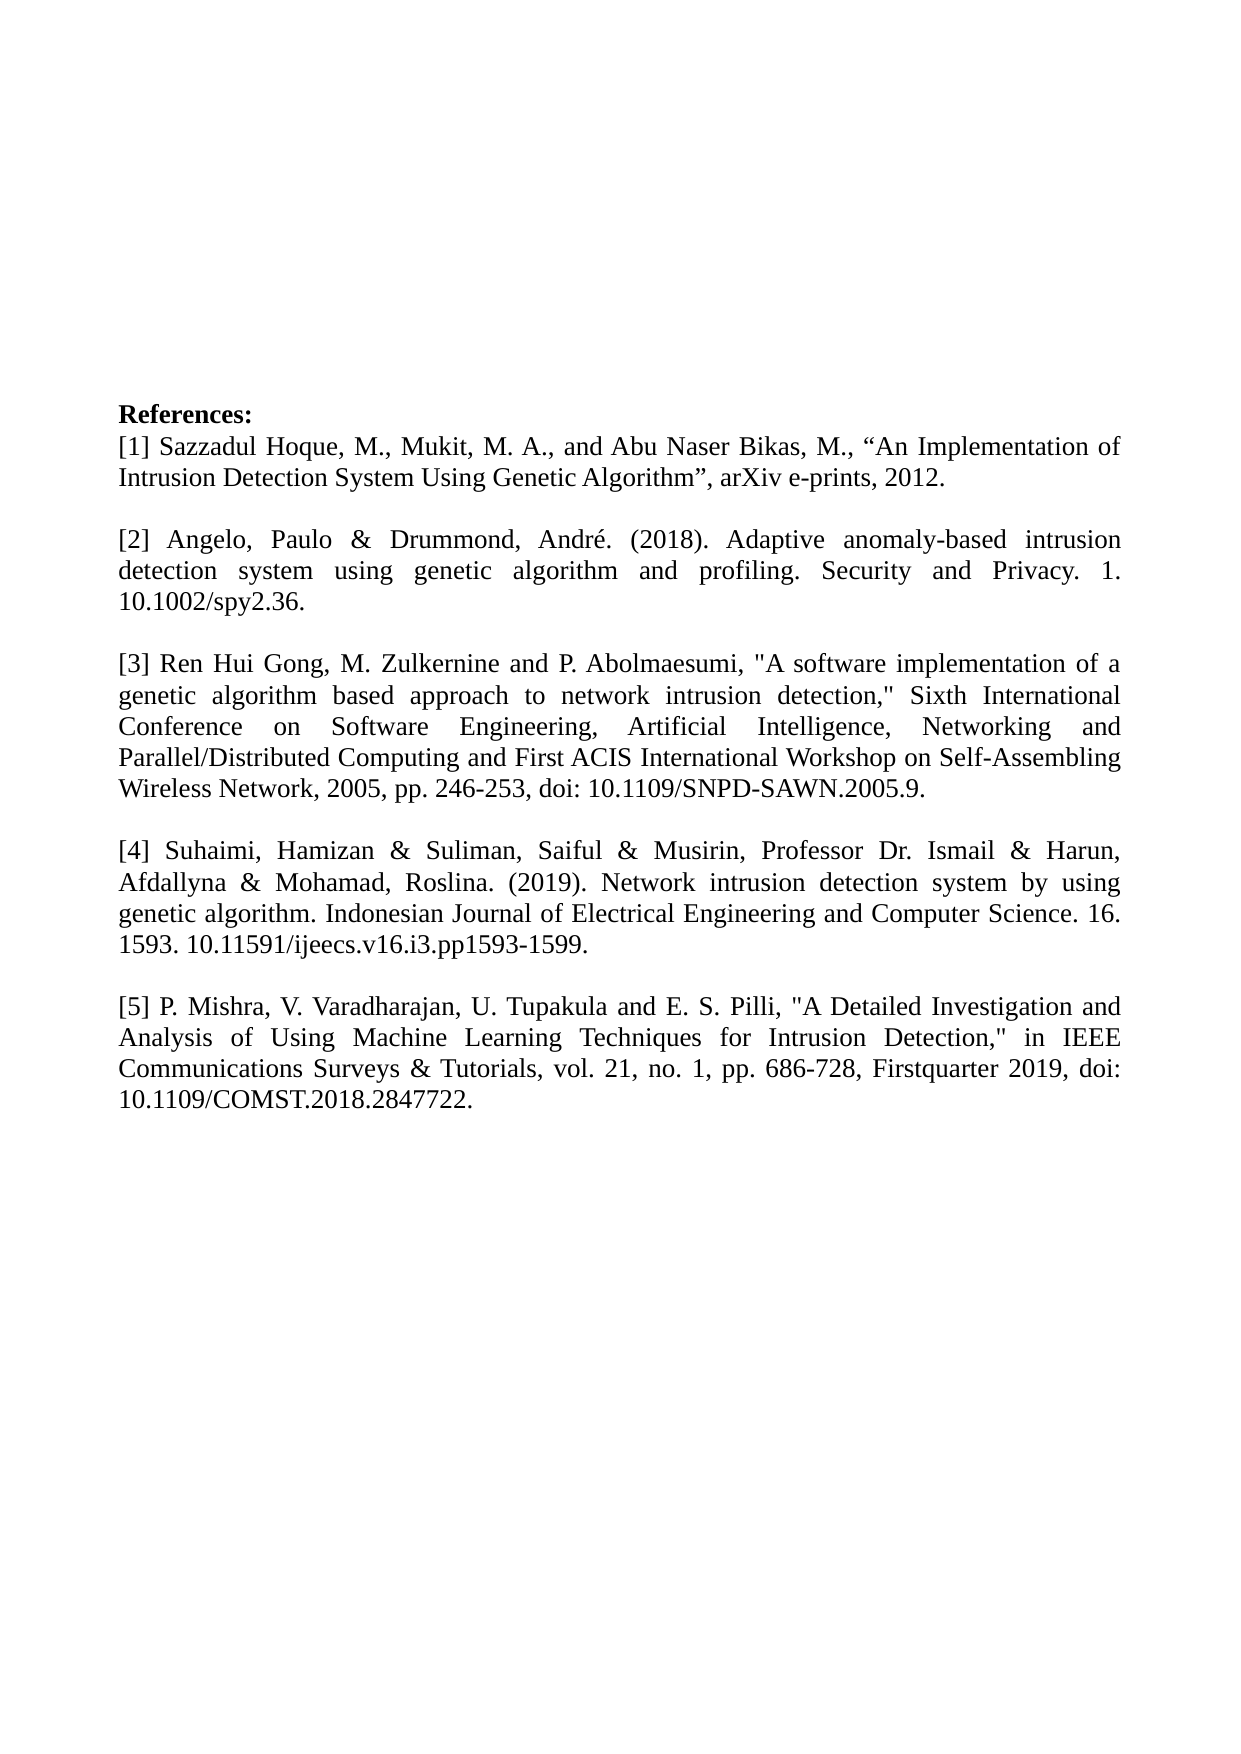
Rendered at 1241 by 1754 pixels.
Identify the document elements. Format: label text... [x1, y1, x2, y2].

text [2] Angelo, Paulo & Drummond, André. (2018). Adaptive anomaly‐based intrusion detection system using genetic algorithm and profiling. Security and Privacy. 1. 10.1002/spy2.36. [118, 523, 1122, 616]
text References: [118, 398, 1122, 429]
text [3] Ren Hui Gong, M. Zulkernine and P. Abolmaesumi, "A software implementation of a genetic algorithm based approach to network intrusion detection," Sixth International Conference on Software Engineering, Artificial Intelligence, Networking and Parallel/Distributed Computing and First ACIS International Workshop on Self-Assembling Wireless Network, 2005, pp. 246-253, doi: 10.1109/SNPD-SAWN.2005.9. [118, 648, 1122, 803]
text [5] P. Mishra, V. Varadharajan, U. Tupakula and E. S. Pilli, "A Detailed Investigation and Analysis of Using Machine Learning Techniques for Intrusion Detection," in IEEE Communications Surveys & Tutorials, vol. 21, no. 1, pp. 686-728, Firstquarter 2019, doi: 10.1109/COMST.2018.2847722. [118, 990, 1122, 1115]
text [1] Sazzadul Hoque, M., Mukit, M. A., and Abu Naser Bikas, M., “An Implementation of Intrusion Detection System Using Genetic Algorithm”, arXiv e-prints, 2012. [118, 429, 1122, 492]
text [4] Suhaimi, Hamizan & Suliman, Saiful & Musirin, Professor Dr. Ismail & Harun, Afdallyna & Mohamad, Roslina. (2019). Network intrusion detection system by using genetic algorithm. Indonesian Journal of Electrical Engineering and Computer Science. 16. 1593. 10.11591/ijeecs.v16.i3.pp1593-1599. [118, 834, 1122, 959]
